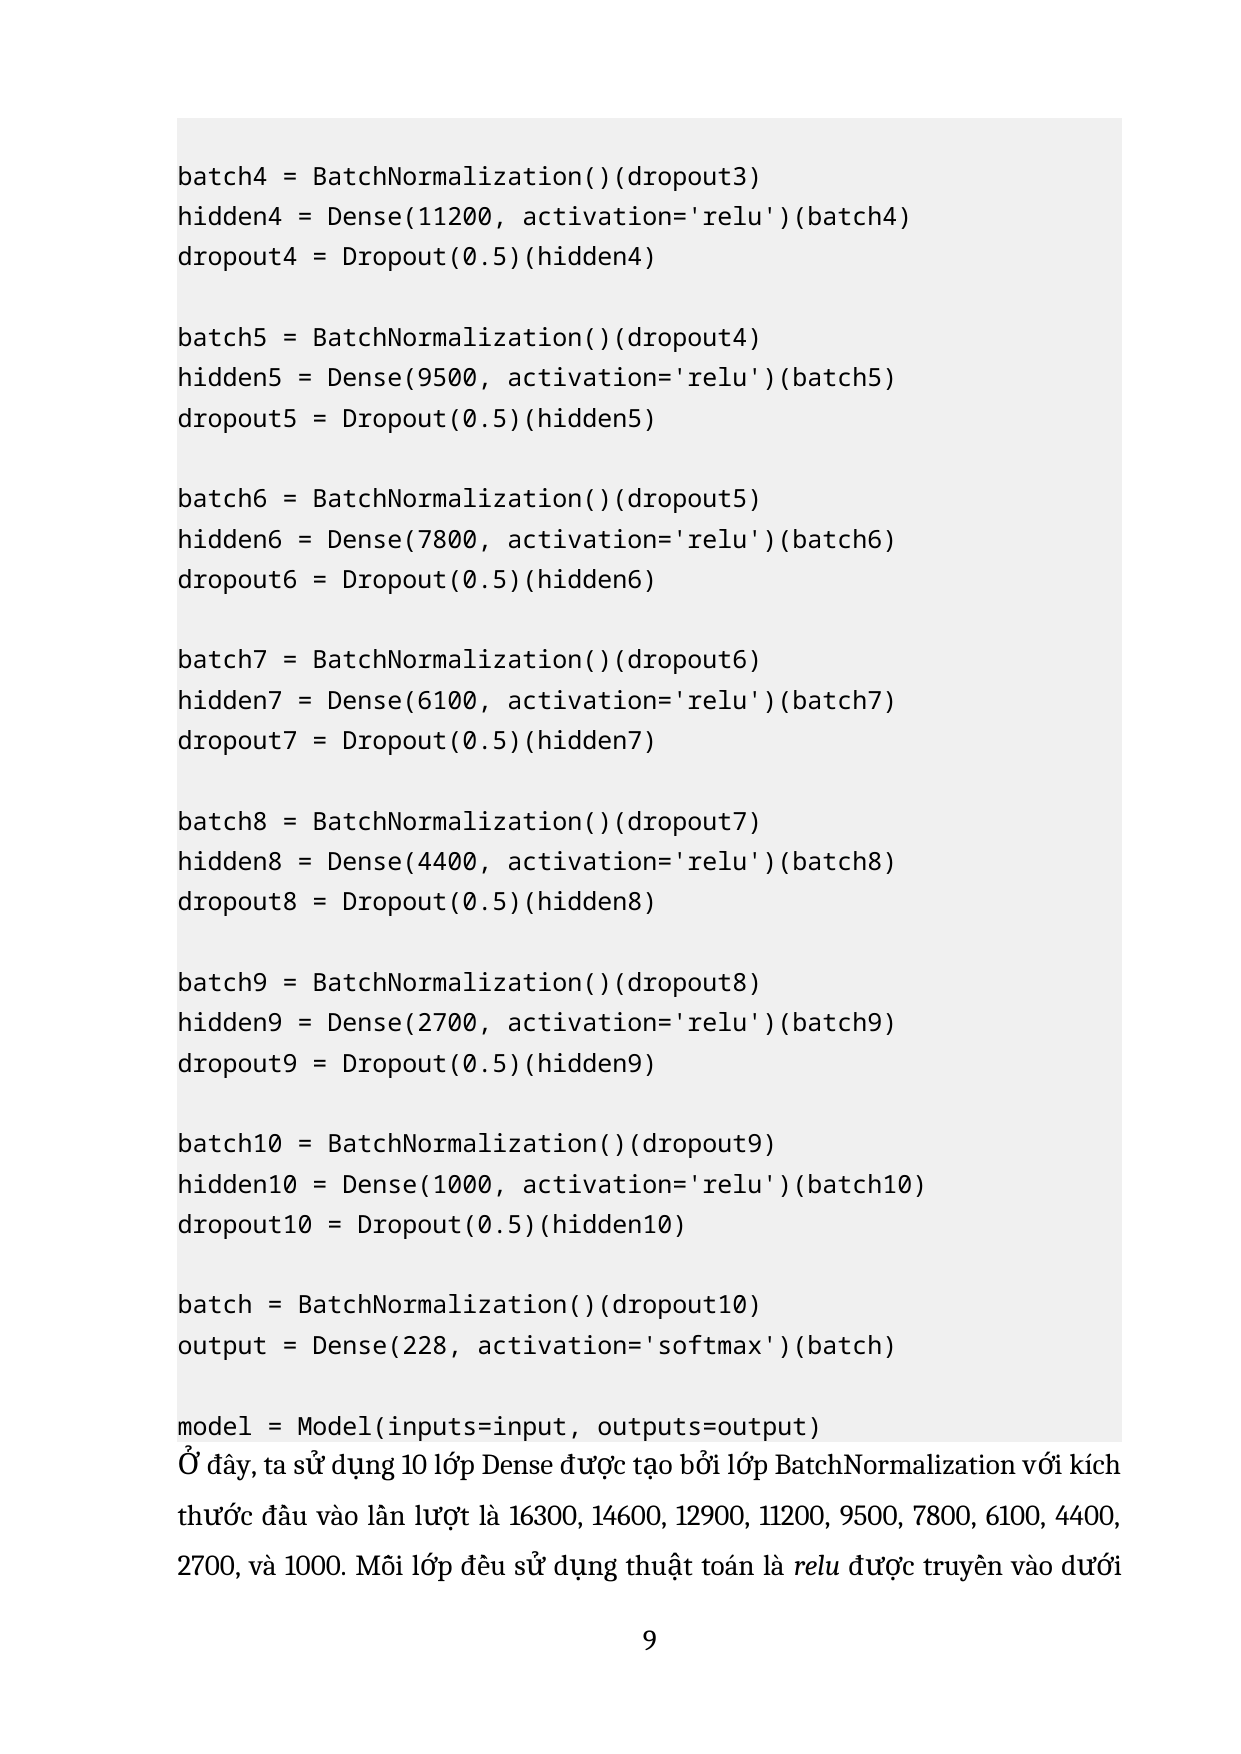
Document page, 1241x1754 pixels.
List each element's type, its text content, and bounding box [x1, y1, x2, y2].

text dropout9 = Dropout(0.5)(hidden9) [177, 1045, 1122, 1079]
text hidden9 = Dense(2700, activation='relu')(batch9) [177, 1005, 1122, 1039]
text dropout5 = Dropout(0.5)(hidden5) [177, 400, 1122, 434]
text model = Model(inputs=input, outputs=output) [177, 1408, 1122, 1442]
text dropout6 = Dropout(0.5)(hidden6) [177, 562, 1122, 596]
text hidden4 = Dense(11200, activation='relu')(batch4) [177, 199, 1122, 233]
text hidden6 = Dense(7800, activation='relu')(batch6) [177, 521, 1122, 555]
text hidden10 = Dense(1000, activation='relu')(batch10) [177, 1166, 1122, 1200]
text dropout7 = Dropout(0.5)(hidden7) [177, 723, 1122, 757]
text hidden5 = Dense(9500, activation='relu')(batch5) [177, 360, 1122, 394]
text batch4 = BatchNormalization()(dropout3) [177, 158, 1122, 192]
text batch9 = BatchNormalization()(dropout8) [177, 965, 1122, 999]
text hidden8 = Dense(4400, activation='relu')(batch8) [177, 844, 1122, 878]
text dropout4 = Dropout(0.5)(hidden4) [177, 239, 1122, 273]
text batch6 = BatchNormalization()(dropout5) [177, 481, 1122, 515]
text hidden7 = Dense(6100, activation='relu')(batch7) [177, 682, 1122, 717]
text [177, 1448, 1122, 1583]
text output = Dense(228, activation='softmax')(batch) [177, 1327, 1122, 1362]
text batch = BatchNormalization()(dropout10) [177, 1287, 1122, 1321]
text batch7 = BatchNormalization()(dropout6) [177, 642, 1122, 676]
text batch5 = BatchNormalization()(dropout4) [177, 320, 1122, 354]
text dropout10 = Dropout(0.5)(hidden10) [177, 1207, 1122, 1241]
text batch10 = BatchNormalization()(dropout9) [177, 1126, 1122, 1160]
text batch8 = BatchNormalization()(dropout7) [177, 803, 1122, 837]
text dropout8 = Dropout(0.5)(hidden8) [177, 884, 1122, 918]
